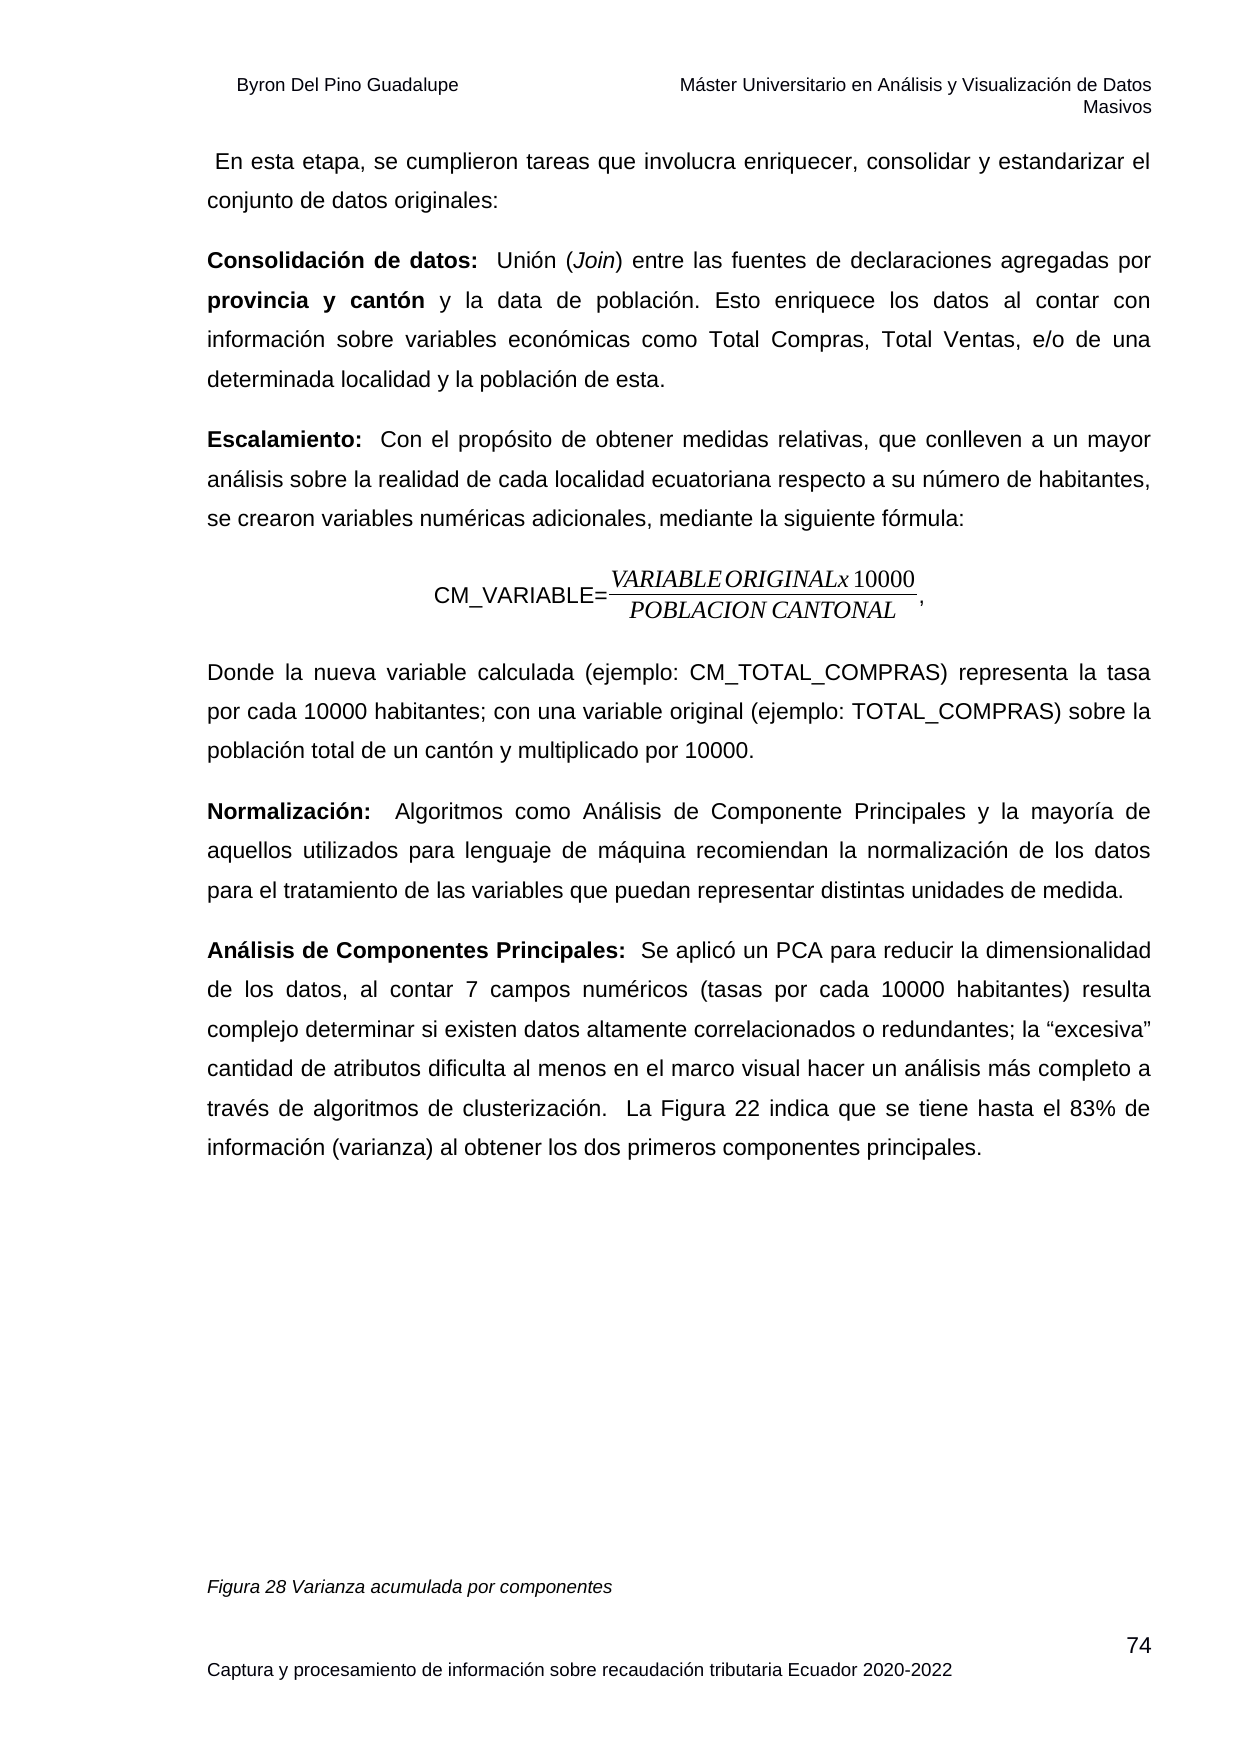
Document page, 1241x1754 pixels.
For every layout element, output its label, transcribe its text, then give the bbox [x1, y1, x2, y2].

text Consolidación de datos: Unión (Join) entre las fuentes de declaraciones agregadas por provincia y cantón y la data de población. Esto enriquece los datos al contar con información sobre variables económicas como Total Compras, Total Ventas, e/o de una determinada localidad y la población de esta. [207, 247, 1152, 392]
text Normalización: Algoritmos como Análisis de Componente Principales y la mayoría de aquellos utilizados para lenguaje de máquina recomiendan la normalización de los datos para el tratamiento de las variables que puedan representar distintas unidades de medida. [207, 798, 1152, 903]
text Escalamiento: Con el propósito de obtener medidas relativas, que conlleven a un mayor análisis sobre la realidad de cada localidad ecuatoriana respecto a su número de habitantes, se crearon variables numéricas adicionales, mediante la siguiente fórmula: [207, 426, 1152, 532]
text Figura 28 Varianza acumulada por componentes [207, 1576, 1152, 1598]
text En esta etapa, se cumplieron tareas que involucra enriquecer, consolidar y estandarizar el conjunto de datos originales: [207, 148, 1152, 213]
text Donde la nueva variable calculada (ejemplo: CM_TOTAL_COMPRAS) representa la tasa por cada 10000 habitantes; con una variable original (ejemplo: TOTAL_COMPRAS) sobre la población total de un cantón y multiplicado por 10000. [207, 658, 1152, 764]
text Análisis de Componentes Principales: Se aplicó un PCA para reducir la dimensionalidad de los datos, al contar 7 campos numéricos (tasas por cada 10000 habitantes) resulta complejo determinar si existen datos altamente correlacionados o redundantes; la “excesiva” cantidad de atributos dificulta al menos en el marco visual hacer un análisis más completo a través de algoritmos de clusterización. La Figura 22 indica que se tiene hasta el 83% de información (varianza) al obtener los dos primeros componentes principales. [207, 937, 1152, 1161]
text CM_VARIABLE=, [207, 566, 1152, 624]
